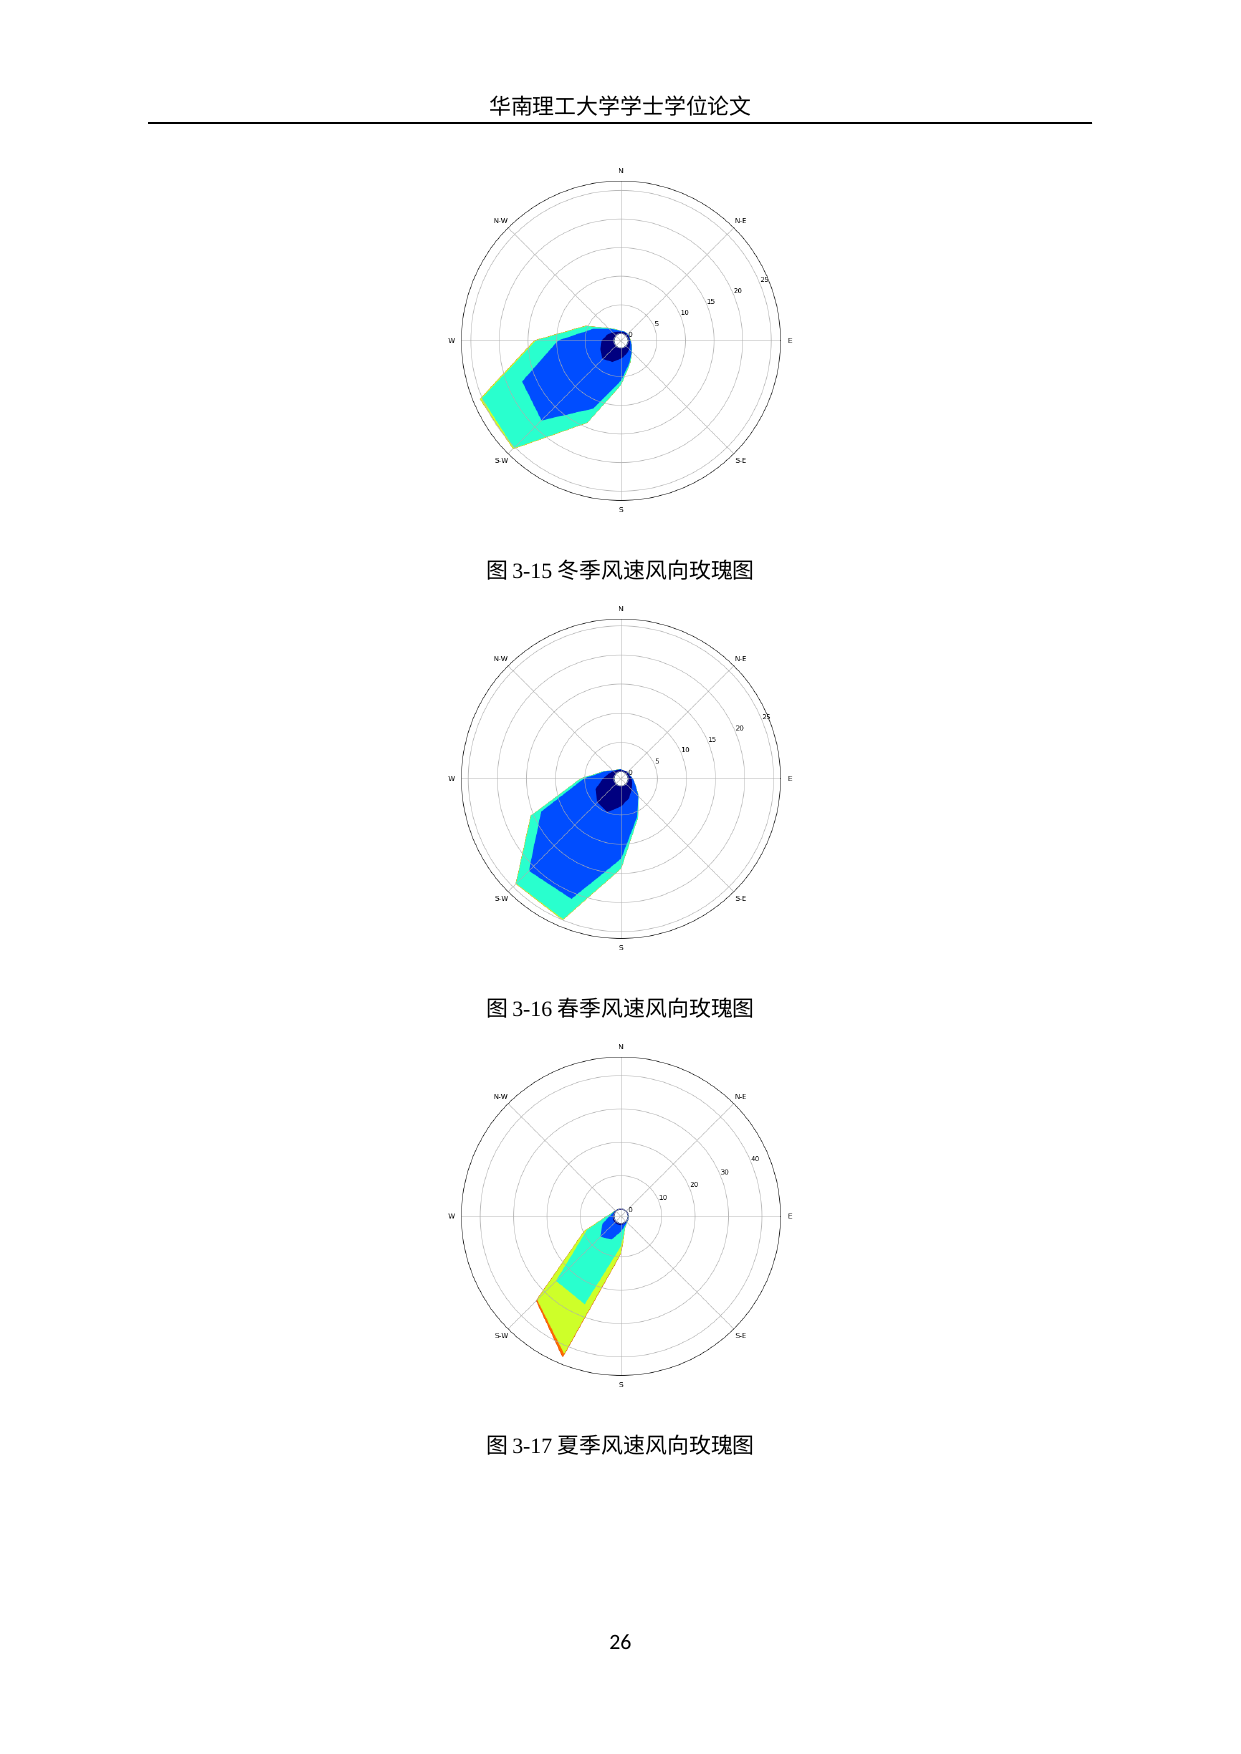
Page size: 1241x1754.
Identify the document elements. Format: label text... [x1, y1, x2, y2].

text 图3-16 春季风速风向玫瑰图 [148, 989, 1092, 1023]
picture [443, 1039, 797, 1393]
picture [443, 601, 797, 956]
text 图3-15 冬季风速风向玫瑰图 [148, 552, 1092, 586]
picture [443, 163, 797, 518]
text 图3-17 夏季风速风向玫瑰图 [148, 1427, 1092, 1461]
